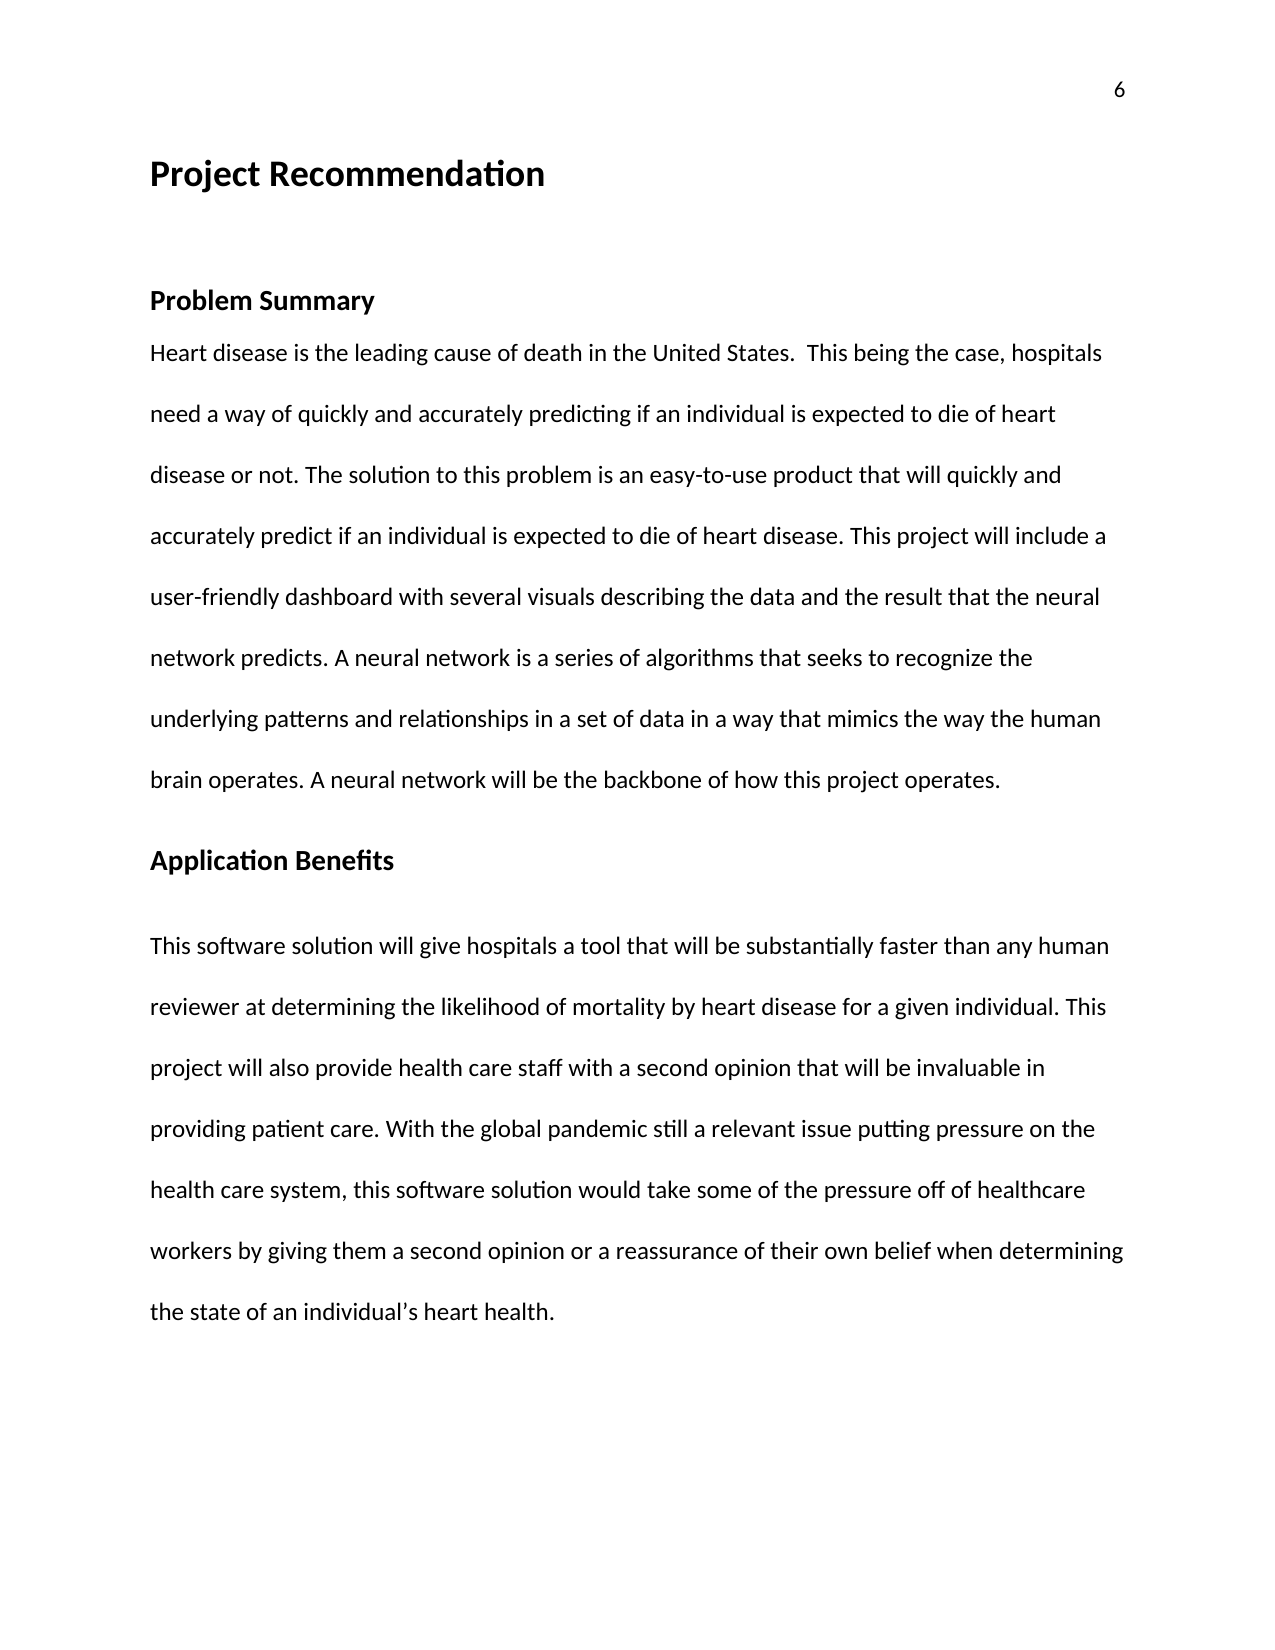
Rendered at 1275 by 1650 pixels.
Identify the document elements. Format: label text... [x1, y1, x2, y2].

text Application Benefits [150, 842, 1125, 878]
text Project Recommendation [150, 150, 1125, 196]
text This software solution will give hospitals a tool that will be substantially faster than any human reviewer at determining the likelihood of mortality by heart disease for a given individual. This project will also provide health care staff with a second opinion that will be invaluable in providing patient care. With the global pandemic still a relevant issue putting pressure on the health care system, this software solution would take some of the pressure off of healthcare workers by giving them a second opinion or a reassurance of their own belief when determining the state of an individual’s heart health. [150, 930, 1125, 1327]
text Heart disease is the leading cause of death in the United States. This being the case, hospitals need a way of quickly and accurately predicting if an individual is expected to die of heart disease or not. The solution to this problem is an easy-to-use product that will quickly and accurately predict if an individual is expected to die of heart disease. This project will include a user-friendly dashboard with several visuals describing the data and the result that the neural network predicts. A neural network is a series of algorithms that seeks to recognize the underlying patterns and relationships in a set of data in a way that mimics the way the human brain operates. A neural network will be the backbone of how this project operates. [150, 337, 1125, 795]
text Problem Summary [150, 282, 1125, 318]
